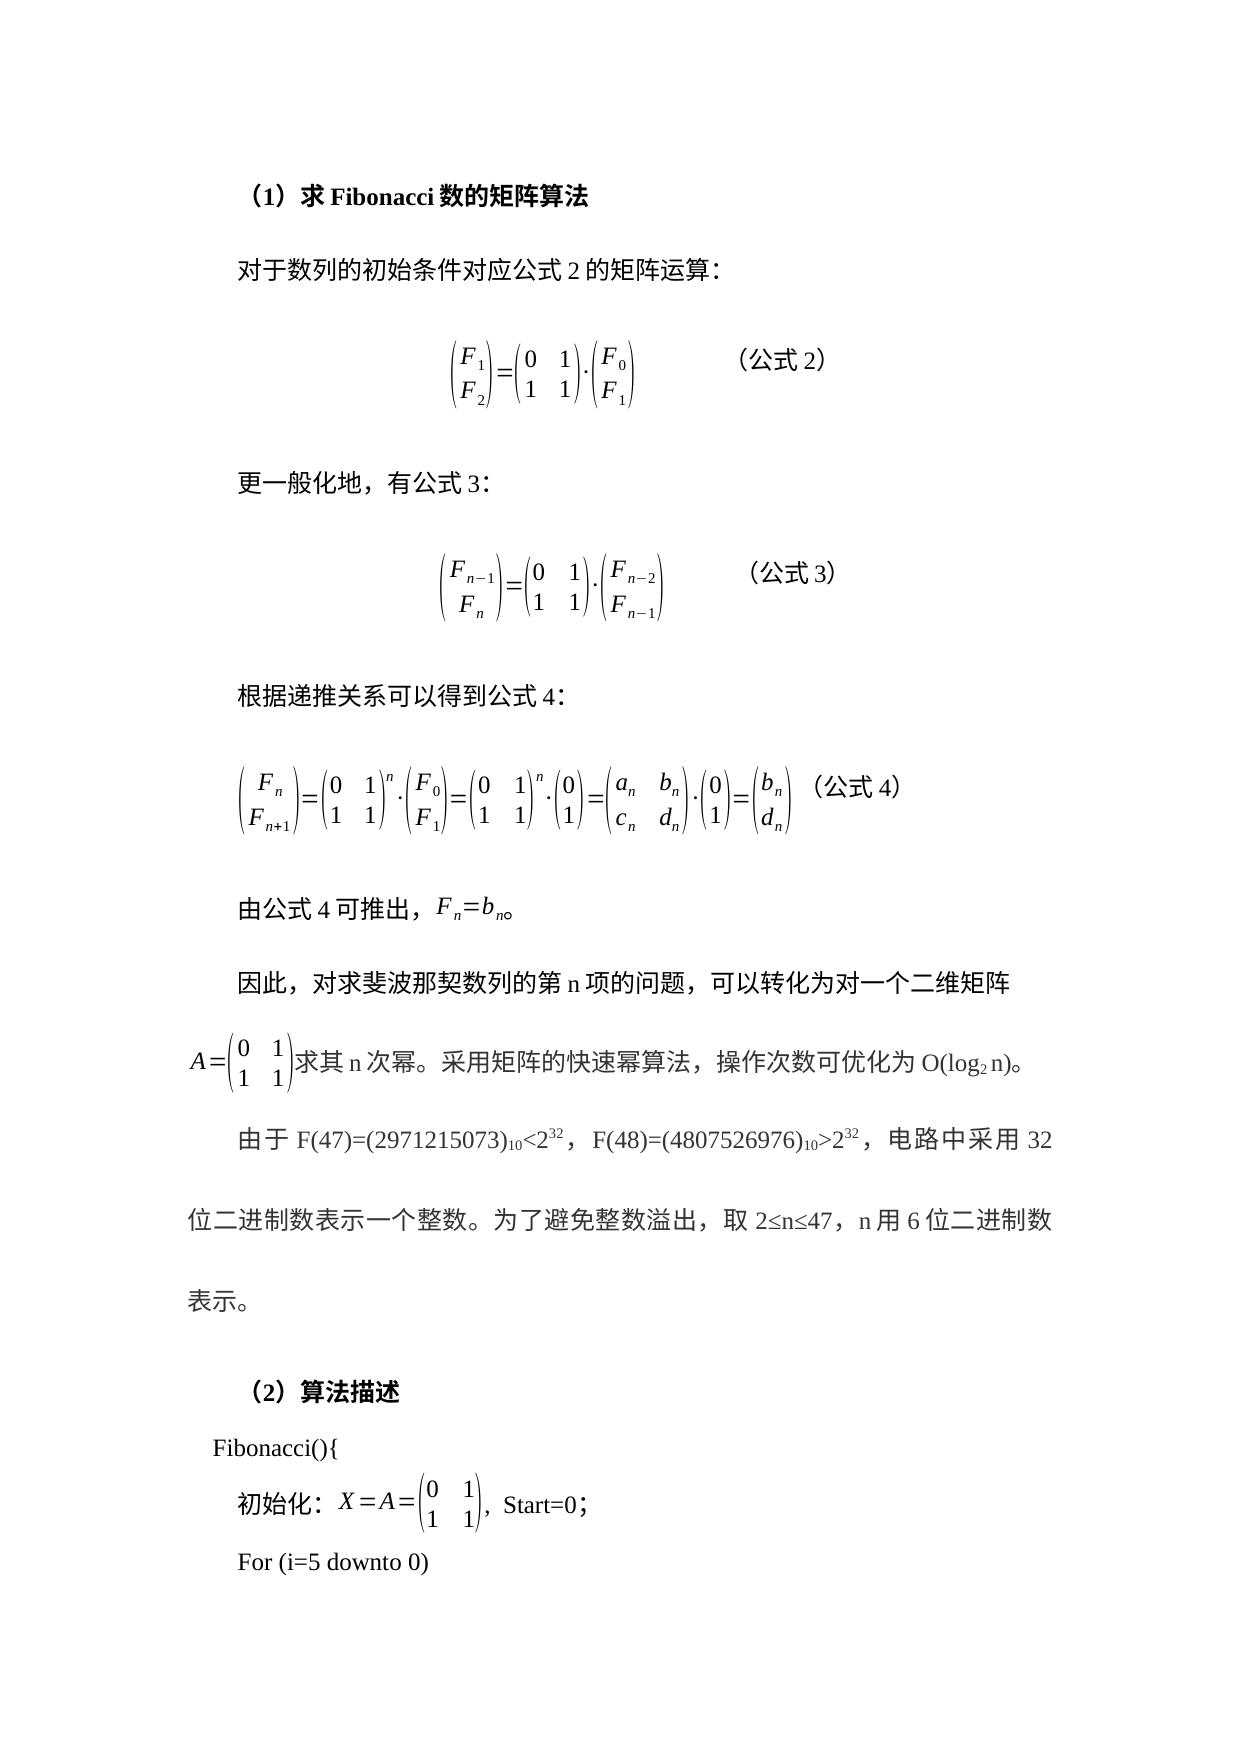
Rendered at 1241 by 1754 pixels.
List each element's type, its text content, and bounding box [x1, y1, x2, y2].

text 由公式4可推出，。 [187, 875, 1053, 940]
text For (i=5 downto 0) [187, 1545, 1053, 1578]
text 根据递推关系可以得到公式4： [187, 662, 1053, 727]
text 更一般化地，有公式3： [187, 449, 1053, 514]
text 对于数列的初始条件对应公式2的矩阵运算： [187, 236, 1053, 301]
text 初始化：, Start=0； [187, 1471, 1053, 1536]
text 由于F(47)=(2971215073)10<232，F(48)=(4807526976)10>232，电路中采用32位二进制数表示一个整数。为了避免整数溢出，取2≤n≤47，n用6位二进制数表示。 [187, 1105, 1053, 1332]
text 因此，对求斐波那契数列的第n项的问题，可以转化为对一个二维矩阵求其n次幂。采用矩阵的快速幂算法，操作次数可优化为O(log2 n)。 [187, 949, 1053, 1096]
text （公式2） [187, 326, 1053, 424]
text （公式4） [187, 753, 1053, 850]
text （公式3） [187, 539, 1053, 637]
subtitle （1）求Fibonacci数的矩阵算法 [187, 162, 1053, 227]
text Fibonacci(){ [187, 1432, 1053, 1464]
subtitle （2）算法描述 [187, 1358, 1053, 1423]
